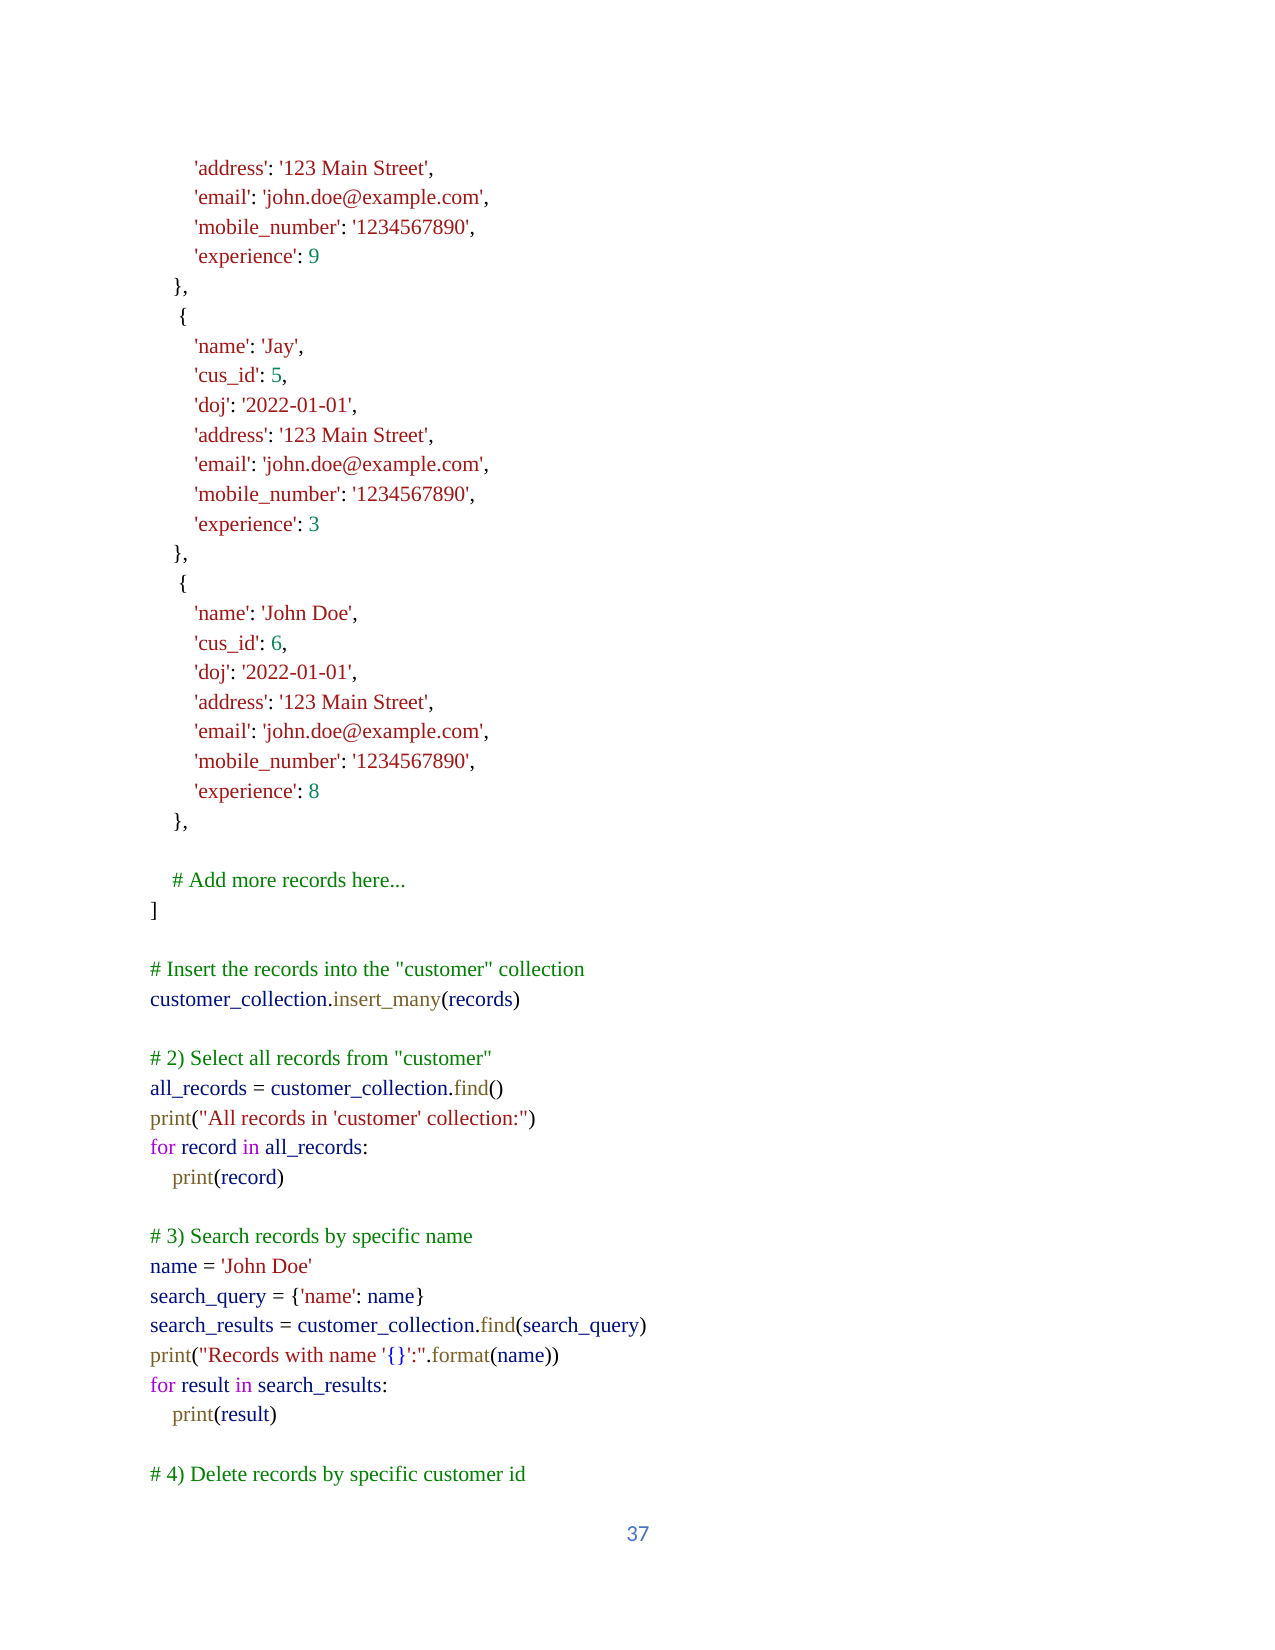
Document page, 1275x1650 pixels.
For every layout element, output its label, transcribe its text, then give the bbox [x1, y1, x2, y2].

text 'experience': 9 [150, 239, 1125, 269]
text 'mobile_number': '1234567890', [150, 477, 1125, 506]
text }, [150, 269, 1125, 298]
text 'cus_id': 6, [150, 625, 1125, 655]
text # 4) Delete records by specific customer id [150, 1456, 1125, 1486]
text 'email': 'john.doe@example.com', [150, 714, 1125, 744]
text 'mobile_number': '1234567890', [150, 209, 1125, 239]
text 'address': '123 Main Street', [150, 684, 1125, 714]
text # 3) Search records by specific name [150, 1219, 1125, 1248]
text # 2) Select all records from "customer" [150, 1041, 1125, 1070]
text 'experience': 8 [150, 773, 1125, 803]
text 'name': 'John Doe', [150, 595, 1125, 625]
text 'address': '123 Main Street', [150, 150, 1125, 180]
text 'name': 'Jay', [150, 328, 1125, 358]
text }, [150, 536, 1125, 566]
text customer_collection.insert_many(records) [150, 981, 1125, 1011]
text 'cus_id': 5, [150, 358, 1125, 387]
text for record in all_records: [150, 1130, 1125, 1159]
text }, [150, 803, 1125, 833]
text print(record) [150, 1159, 1125, 1189]
text print("All records in 'customer' collection:") [150, 1100, 1125, 1130]
text 'email': 'john.doe@example.com', [150, 447, 1125, 477]
text print(result) [150, 1397, 1125, 1427]
text 'mobile_number': '1234567890', [150, 744, 1125, 773]
text for result in search_results: [150, 1367, 1125, 1397]
text 'email': 'john.doe@example.com', [150, 180, 1125, 209]
text # Insert the records into the "customer" collection [150, 952, 1125, 981]
text name = 'John Doe' [150, 1248, 1125, 1278]
text 'experience': 3 [150, 506, 1125, 536]
text { [150, 298, 1125, 328]
text ] [150, 892, 1125, 922]
text 'doj': '2022-01-01', [150, 387, 1125, 417]
text all_records = customer_collection.find() [150, 1070, 1125, 1100]
text print("Records with name '{}':".format(name)) [150, 1337, 1125, 1367]
text { [150, 566, 1125, 595]
text # Add more records here... [150, 862, 1125, 892]
text search_results = customer_collection.find(search_query) [150, 1308, 1125, 1337]
text 'doj': '2022-01-01', [150, 655, 1125, 684]
text search_query = {'name': name} [150, 1278, 1125, 1308]
text 'address': '123 Main Street', [150, 417, 1125, 447]
